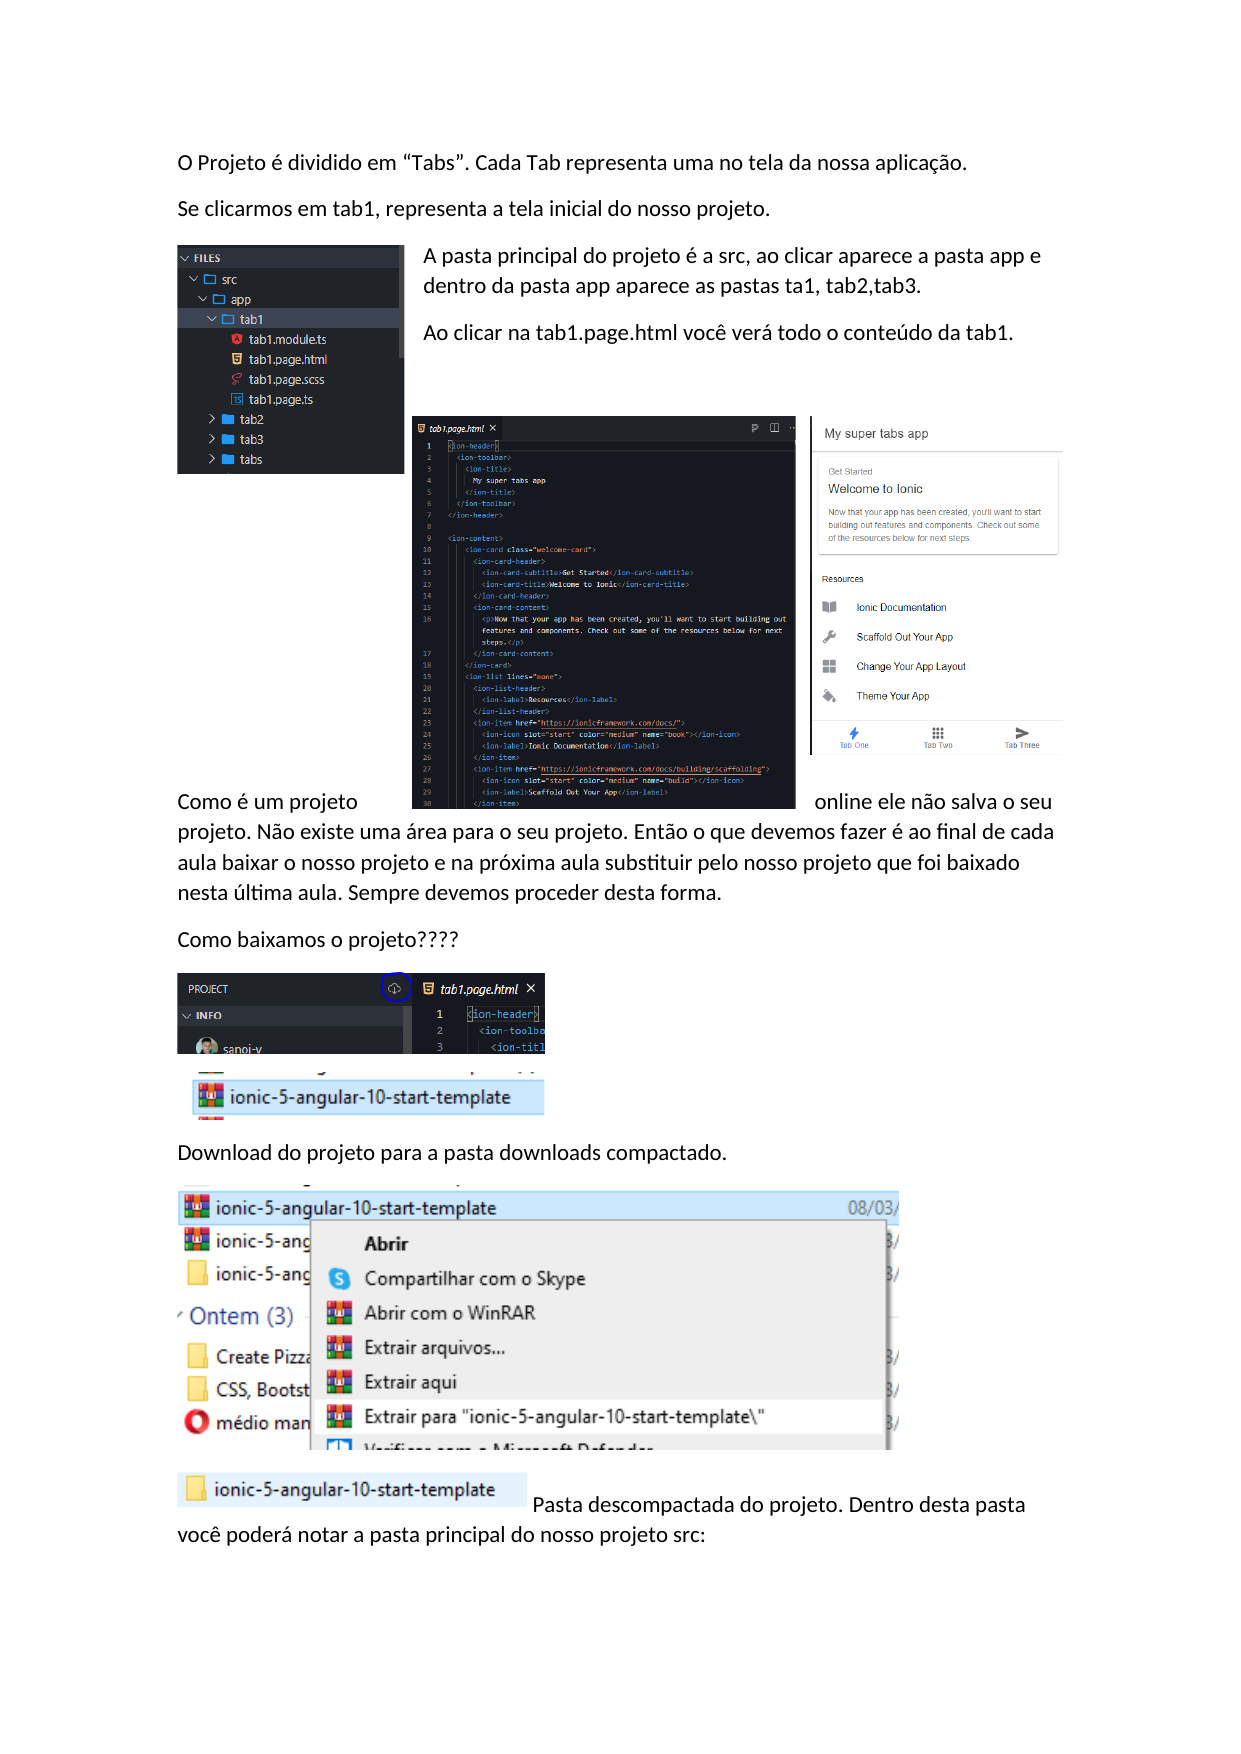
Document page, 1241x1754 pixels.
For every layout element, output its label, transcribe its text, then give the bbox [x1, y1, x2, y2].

text Como é um projeto online ele não salva o seu projeto. Não existe uma área para o seu projeto. Então o que devemos fazer é ao final de cada aula baixar o nosso projeto e na próxima aula substituir pelo nosso projeto que foi baixado nesta última aula. Sempre devemos proceder desta forma. [177, 787, 1063, 906]
picture [412, 416, 796, 809]
picture [810, 416, 1063, 755]
text A pasta principal do projeto é a src, ao clicar aparece a pasta app e dentro da pasta app aparece as pastas ta1, tab2,tab3. [177, 241, 1063, 299]
picture [177, 1185, 899, 1450]
picture [177, 245, 405, 474]
picture [177, 1072, 545, 1120]
text Ao clicar na tab1.page.html você verá todo o conteúdo da tab1. [405, 318, 1063, 346]
text Se clicarmos em tab1, representa a tela inicial do nosso projeto. [177, 194, 1063, 222]
picture [177, 1468, 528, 1512]
picture [177, 971, 545, 1054]
text Pasta descompactada do projeto. Dentro desta pasta você poderá notar a pasta principal do nosso projeto src: [177, 1468, 1063, 1548]
text Como baixamos o projeto???? [177, 925, 1063, 953]
text O Projeto é dividido em “Tabs”. Cada Tab representa uma no tela da nossa aplicação. [177, 148, 1063, 176]
text Download do projeto para a pasta downloads compactado. [177, 1138, 1063, 1167]
